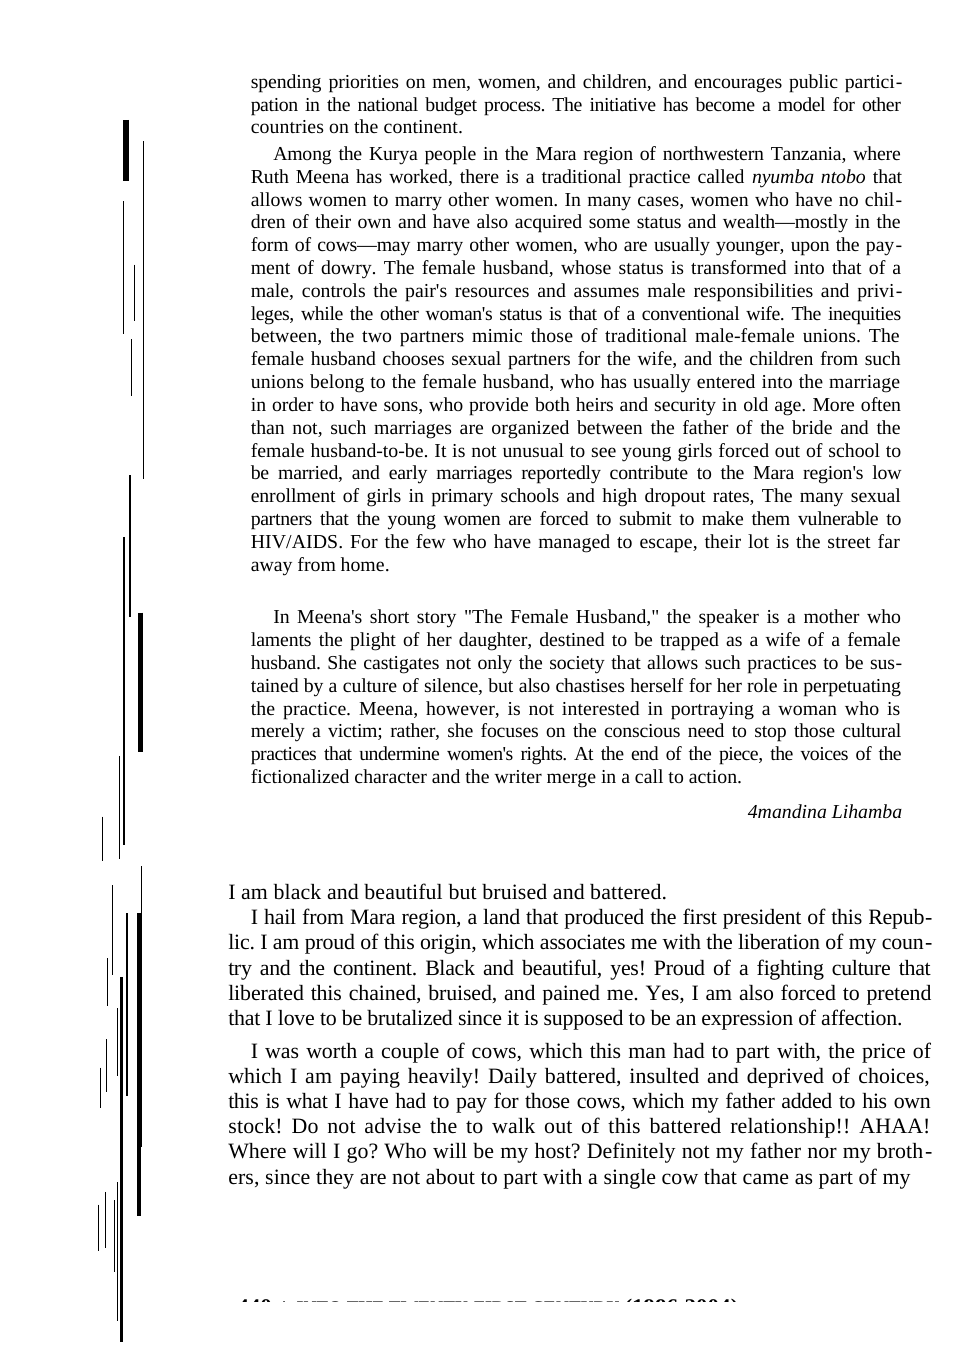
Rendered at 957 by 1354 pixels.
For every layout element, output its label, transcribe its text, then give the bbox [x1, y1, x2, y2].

text spending priorities on men, women, and children, and encourages public participation in the national budget process. The initiative has become a model for other countries on the continent. [251, 70, 902, 138]
text 4mandina Lihamba [228, 803, 902, 823]
text Among the Kurya people in the Mara region of northwestern Tanzania, where Ruth Meena has worked, there is a traditional practice called nyumba ntobo that allows women to marry other women. In many cases, women who have no children of their own and have also acquired some status and wealth—mostly in the form of cows—may marry other women, who are usually younger, upon the payment of dowry. The female husband, whose status is transformed into that of a male, controls the pair's resources and assumes male responsibilities and privileges, while the other woman's status is that of a conventional wife. The inequities between, the two partners mimic those of traditional male-female unions. The female husband chooses sexual partners for the wife, and the children from such unions belong to the female husband, who has usually entered into the marriage in order to have sons, who provide both heirs and security in old age. More often than not, such marriages are organized between the father of the bride and the female husband-to-be. It is not unusual to see young girls forced out of school to be married, and early marriages reportedly contribute to the Mara region's low enrollment of girls in primary schools and high dropout rates, The many sexual partners that the young women are forced to submit to make them vulnerable to HIV/AIDS. For the few who have managed to escape, their lot is the street far away from home. [251, 142, 902, 575]
text I hail from Mara region, a land that produced the first president of this Republic. I am proud of this origin, which associates me with the liberation of my country and the continent. Black and beautiful, yes! Proud of a fighting culture that liberated this chained, bruised, and pained me. Yes, I am also forced to pretend that I love to be brutalized since it is supposed to be an expression of affection. [228, 904, 932, 1030]
text I am black and beautiful but bruised and battered. [228, 879, 932, 904]
text In Meena's short story "The Female Husband," the speaker is a mother who laments the plight of her daughter, destined to be trapped as a wife of a female husband. She castigates not only the society that allows such practices to be sustained by a culture of silence, but also chastises herself for her role in perpetuating the practice. Meena, however, is not interested in portraying a woman who is merely a victim; rather, she focuses on the conscious need to stop those cultural practices that undermine women's rights. At the end of the piece, the voices of the fictionalized character and the writer merge in a call to action. [251, 605, 902, 788]
text I was worth a couple of cows, which this man had to part with, the price of which I am paying heavily! Daily battered, insulted and deprived of choices, this is what I have had to pay for those cows, which my father added to his own stock! Do not advise the to walk out of this battered relationship!! AHAA! Where will I go? Who will be my host? Definitely not my father nor my brothers, since they are not about to part with a single cow that came as part of my [228, 1038, 932, 1189]
